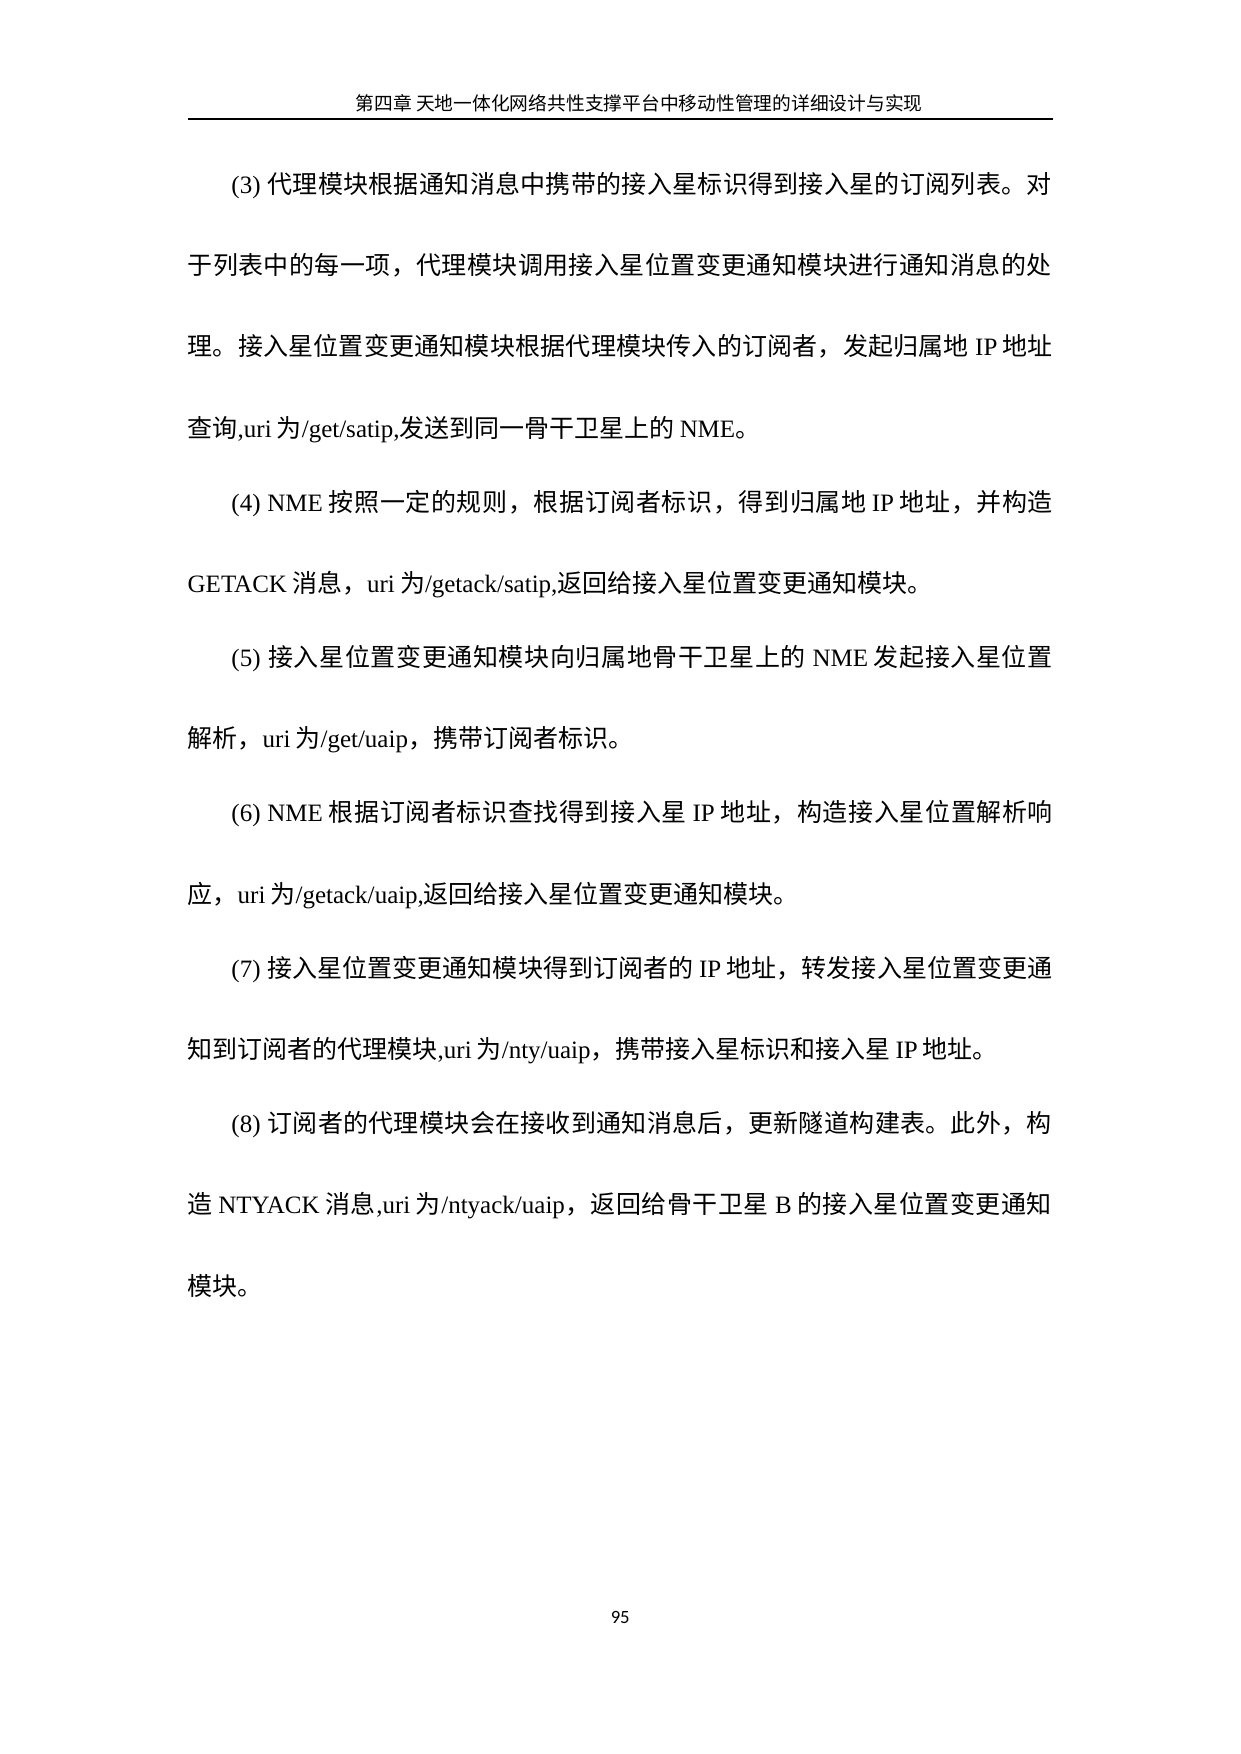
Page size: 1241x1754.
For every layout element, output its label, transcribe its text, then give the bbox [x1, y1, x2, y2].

text (7) 接入星位置变更通知模块得到订阅者的IP地址，转发接入星位置变更通知到订阅者的代理模块,uri为/nty/uaip，携带接入星标识和接入星IP地址。 [187, 934, 1053, 1080]
text (3) 代理模块根据通知消息中携带的接入星标识得到接入星的订阅列表。对于列表中的每一项，代理模块调用接入星位置变更通知模块进行通知消息的处理。接入星位置变更通知模块根据代理模块传入的订阅者，发起归属地IP地址查询,uri为/get/satip,发送到同一骨干卫星上的NME。 [187, 150, 1053, 459]
text (8) 订阅者的代理模块会在接收到通知消息后，更新隧道构建表。此外，构造NTYACK消息,uri为/ntyack/uaip，返回给骨干卫星B的接入星位置变更通知模块。 [187, 1089, 1053, 1317]
text (6) NME根据订阅者标识查找得到接入星IP地址，构造接入星位置解析响应，uri为/getack/uaip,返回给接入星位置变更通知模块。 [187, 778, 1053, 925]
text (4) NME按照一定的规则，根据订阅者标识，得到归属地IP地址，并构造GETACK消息，uri为/getack/satip,返回给接入星位置变更通知模块。 [187, 468, 1053, 614]
text (5) 接入星位置变更通知模块向归属地骨干卫星上的NME发起接入星位置解析，uri为/get/uaip，携带订阅者标识。 [187, 623, 1053, 769]
